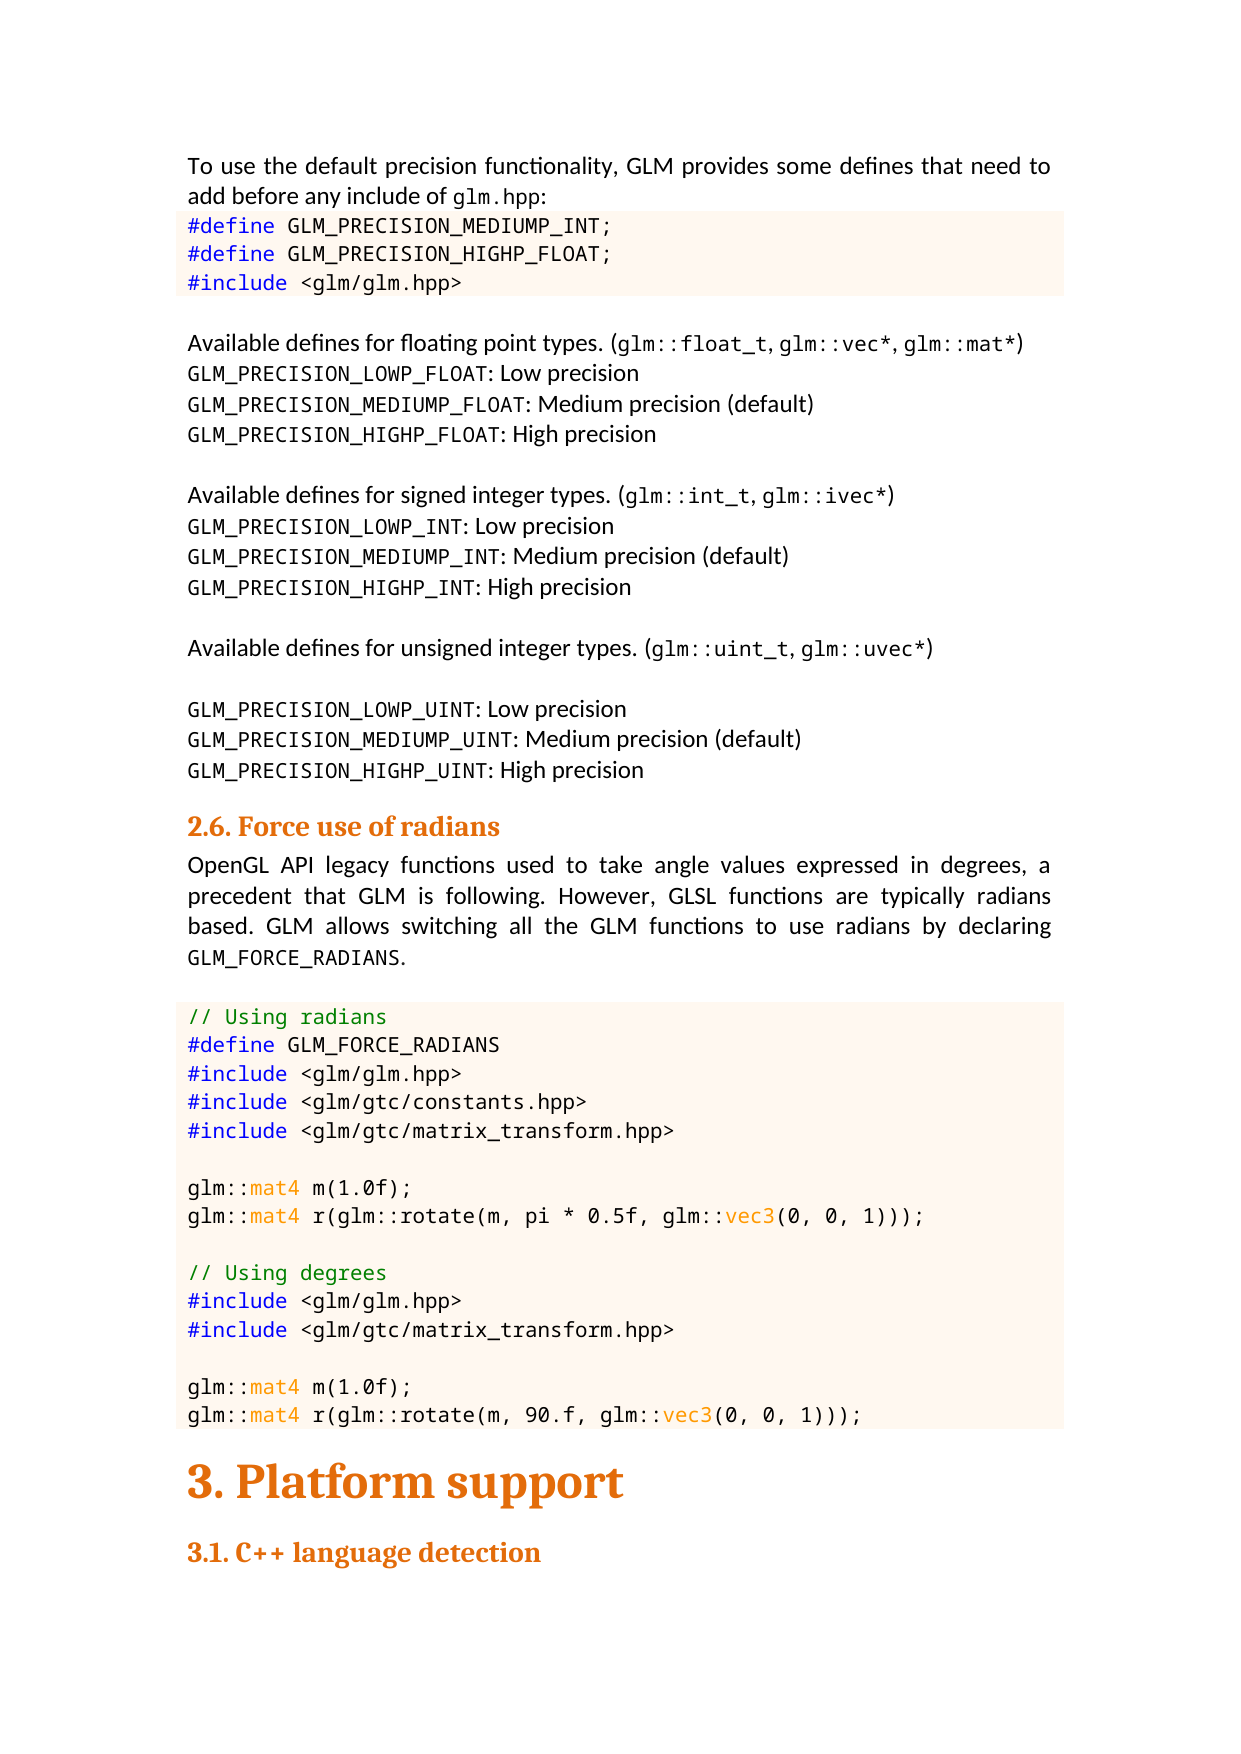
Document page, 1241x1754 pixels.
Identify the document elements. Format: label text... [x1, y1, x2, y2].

text GLM_PRECISION_MEDIUMP_UINT: Medium precision (default) [187, 724, 1053, 754]
text GLM_PRECISION_LOWP_FLOAT: Low precision [187, 357, 1053, 388]
subtitle 3.1. C++ language detection [187, 1536, 1053, 1570]
subtitle 3. Platform support [187, 1454, 1053, 1511]
table_header // Using radians #define GLM_FORCE_RADIANS #include <glm/glm.hpp> #include <glm/gtc/constants.hpp> #include <glm/gtc/matrix_transform.hpp> glm::mat4 m(1.0f); glm::mat4 r(glm::rotate(m, pi * 0.5f, glm::vec3(0, 0, 1))); // Using degrees #include <glm/glm.hpp> #include <glm/gtc/matrix_transform.hpp> glm::mat4 m(1.0f); glm::mat4 r(glm::rotate(m, 90.f, glm::vec3(0, 0, 1))); [176, 1002, 1064, 1429]
text Available defines for signed integer types. (glm::int_t, glm::ivec*) [187, 479, 1053, 510]
text To use the default precision functionality, GLM provides some defines that need to add before any include of glm.hpp: [187, 150, 1053, 211]
text OpenGL API legacy functions used to take angle values expressed in degrees, a precedent that GLM is following. However, GLSL functions are typically radians based. GLM allows switching all the GLM functions to use radians by declaring GLM_FORCE_RADIANS. [187, 849, 1053, 972]
table_header #define GLM_PRECISION_MEDIUMP_INT; #define GLM_PRECISION_HIGHP_FLOAT; #include <glm/glm.hpp> [176, 211, 1064, 296]
subtitle 2.6. Force use of radians [187, 810, 1053, 843]
text GLM_PRECISION_LOWP_UINT: Low precision [187, 693, 1053, 724]
text Available defines for unsigned integer types. (glm::uint_t, glm::uvec*) [187, 632, 1053, 663]
text GLM_PRECISION_HIGHP_FLOAT: High precision [187, 418, 1053, 449]
text Available defines for floating point types. (glm::float_t, glm::vec*, glm::mat*) [187, 327, 1053, 357]
text GLM_PRECISION_LOWP_INT: Low precision [187, 510, 1053, 541]
text GLM_PRECISION_HIGHP_UINT: High precision [187, 754, 1053, 785]
text GLM_PRECISION_MEDIUMP_INT: Medium precision (default) [187, 541, 1053, 571]
text GLM_PRECISION_MEDIUMP_FLOAT: Medium precision (default) [187, 388, 1053, 418]
text GLM_PRECISION_HIGHP_INT: High precision [187, 571, 1053, 602]
